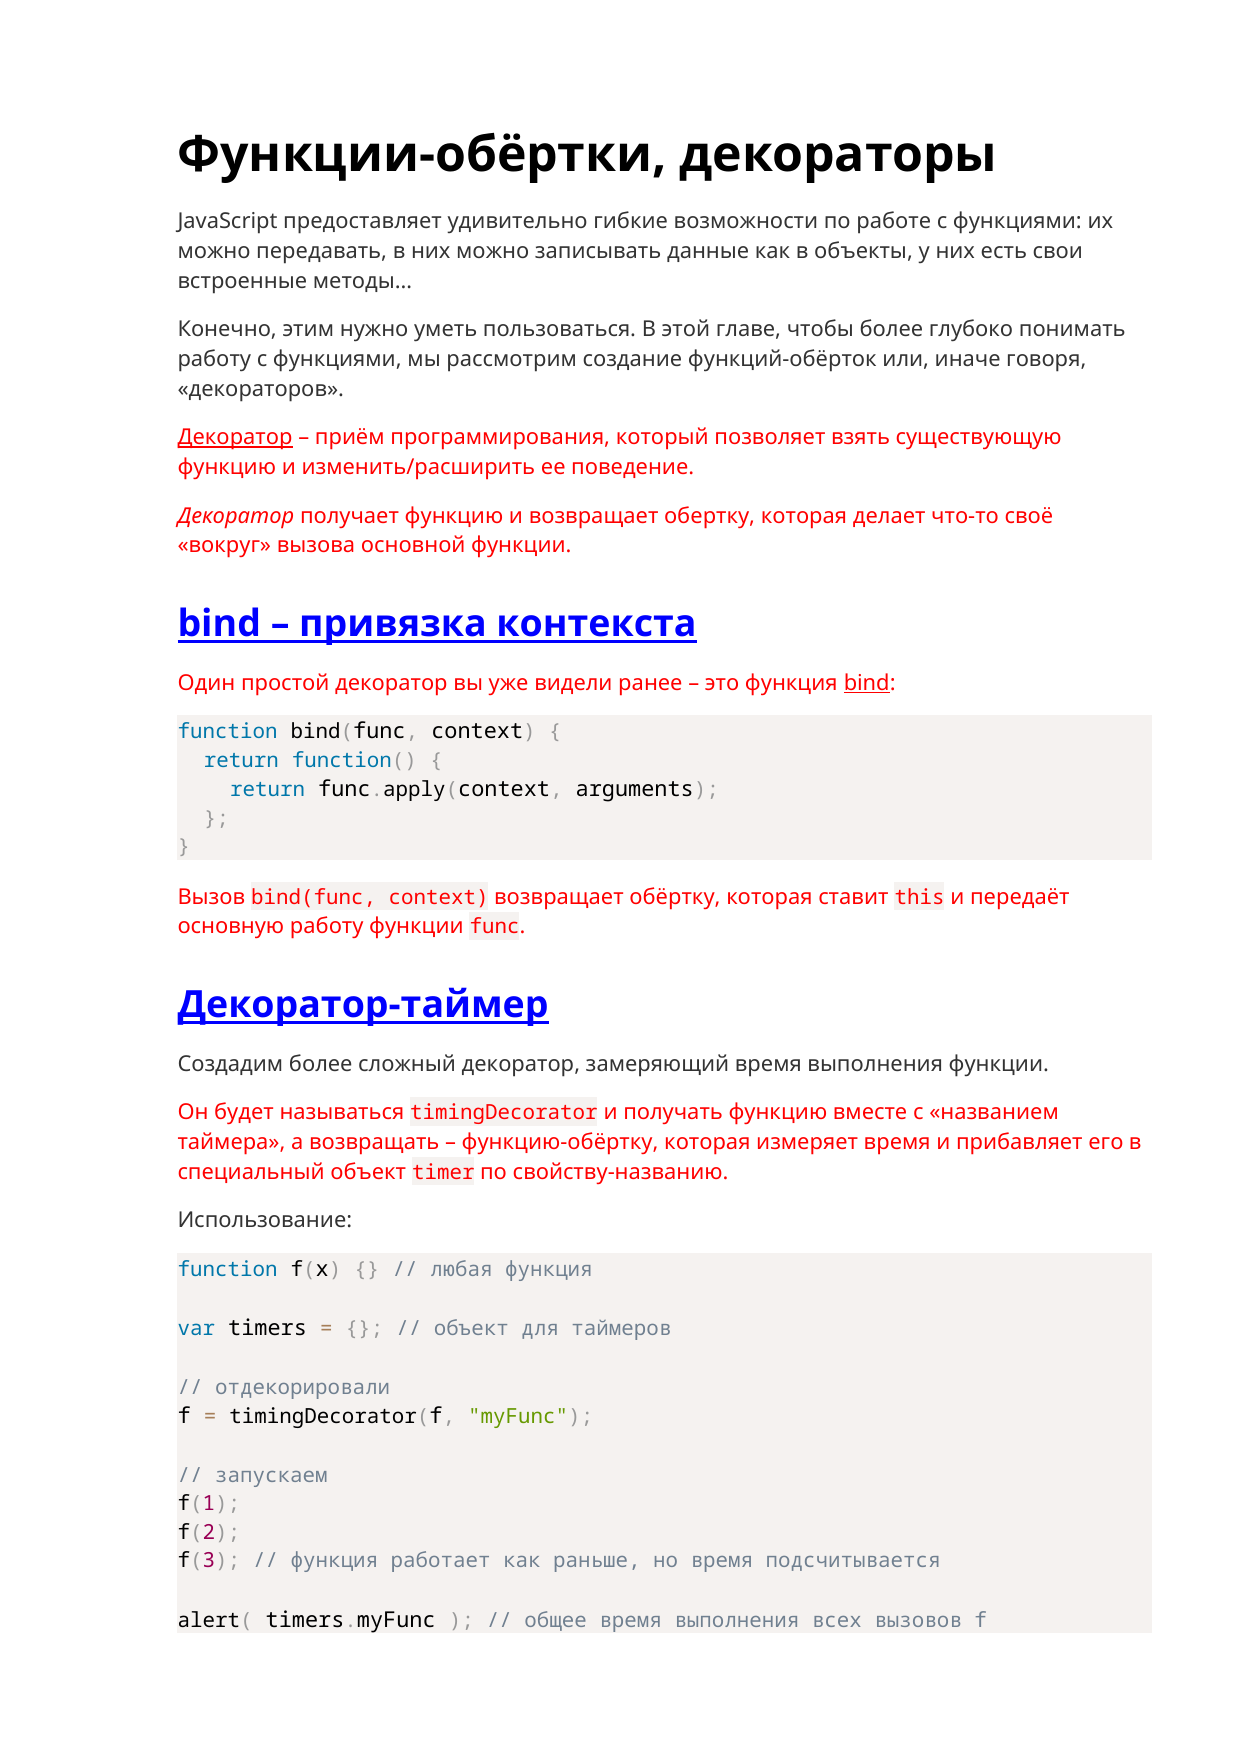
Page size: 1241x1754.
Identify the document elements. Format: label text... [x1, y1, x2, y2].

text // запускаем [177, 1460, 1152, 1488]
text return func.apply(context, arguments); [177, 773, 1152, 803]
text f(3); // функция работает как раньше, но время подсчитывается [177, 1545, 1152, 1574]
text Декоратор – приём программирования, который позволяет взять существующую функцию и изменить/расширить ее поведение. [177, 421, 1152, 481]
text bind – привязка контекста [177, 597, 1152, 648]
text Функции-обёртки, декораторы [177, 118, 1152, 186]
text Вызов bind(func, context) возвращает обёртку, которая ставит this и передаёт основную работу функции func. [177, 881, 1152, 940]
text Он будет называться timingDecorator и получать функцию вместе с «названием таймера», а возвращать – функцию-обёртку, которая измеряет время и прибавляет его в специальный объект timer по свойству-названию. [177, 1096, 1152, 1186]
text alert( timers.myFunc ); // общее время выполнения всех вызовов f [177, 1603, 1152, 1633]
text Декоратор-таймер [177, 978, 1152, 1029]
text function bind(func, context) { [177, 715, 1152, 745]
text f(2); [177, 1517, 1152, 1545]
text Один простой декоратор вы уже видели ранее – это функция bind: [177, 666, 1152, 696]
text JavaScript предоставляет удивительно гибкие возможности по работе с функциями: их можно передавать, в них можно записывать данные как в объекты, у них есть свои встроенные методы… [177, 205, 1152, 294]
text var timers = {}; // объект для таймеров [177, 1312, 1152, 1342]
text return function() { [177, 745, 1152, 773]
text } [177, 831, 1152, 860]
text }; [177, 803, 1152, 831]
text Создадим более сложный декоратор, замеряющий время выполнения функции. [177, 1048, 1152, 1077]
text Конечно, этим нужно уметь пользоваться. В этой главе, чтобы более глубоко понимать работу с функциями, мы рассмотрим создание функций-обёрток или, иначе говоря, «декораторов». [177, 313, 1152, 402]
text f = timingDecorator(f, "myFunc"); [177, 1400, 1152, 1430]
text Использование: [177, 1204, 1152, 1234]
text Декоратор получает функцию и возвращает обертку, которая делает что-то своё «вокруг» вызова основной функции. [177, 499, 1152, 559]
text // отдекорировали [177, 1372, 1152, 1400]
text f(1); [177, 1488, 1152, 1517]
text function f(x) {} // любая функция [177, 1253, 1152, 1283]
